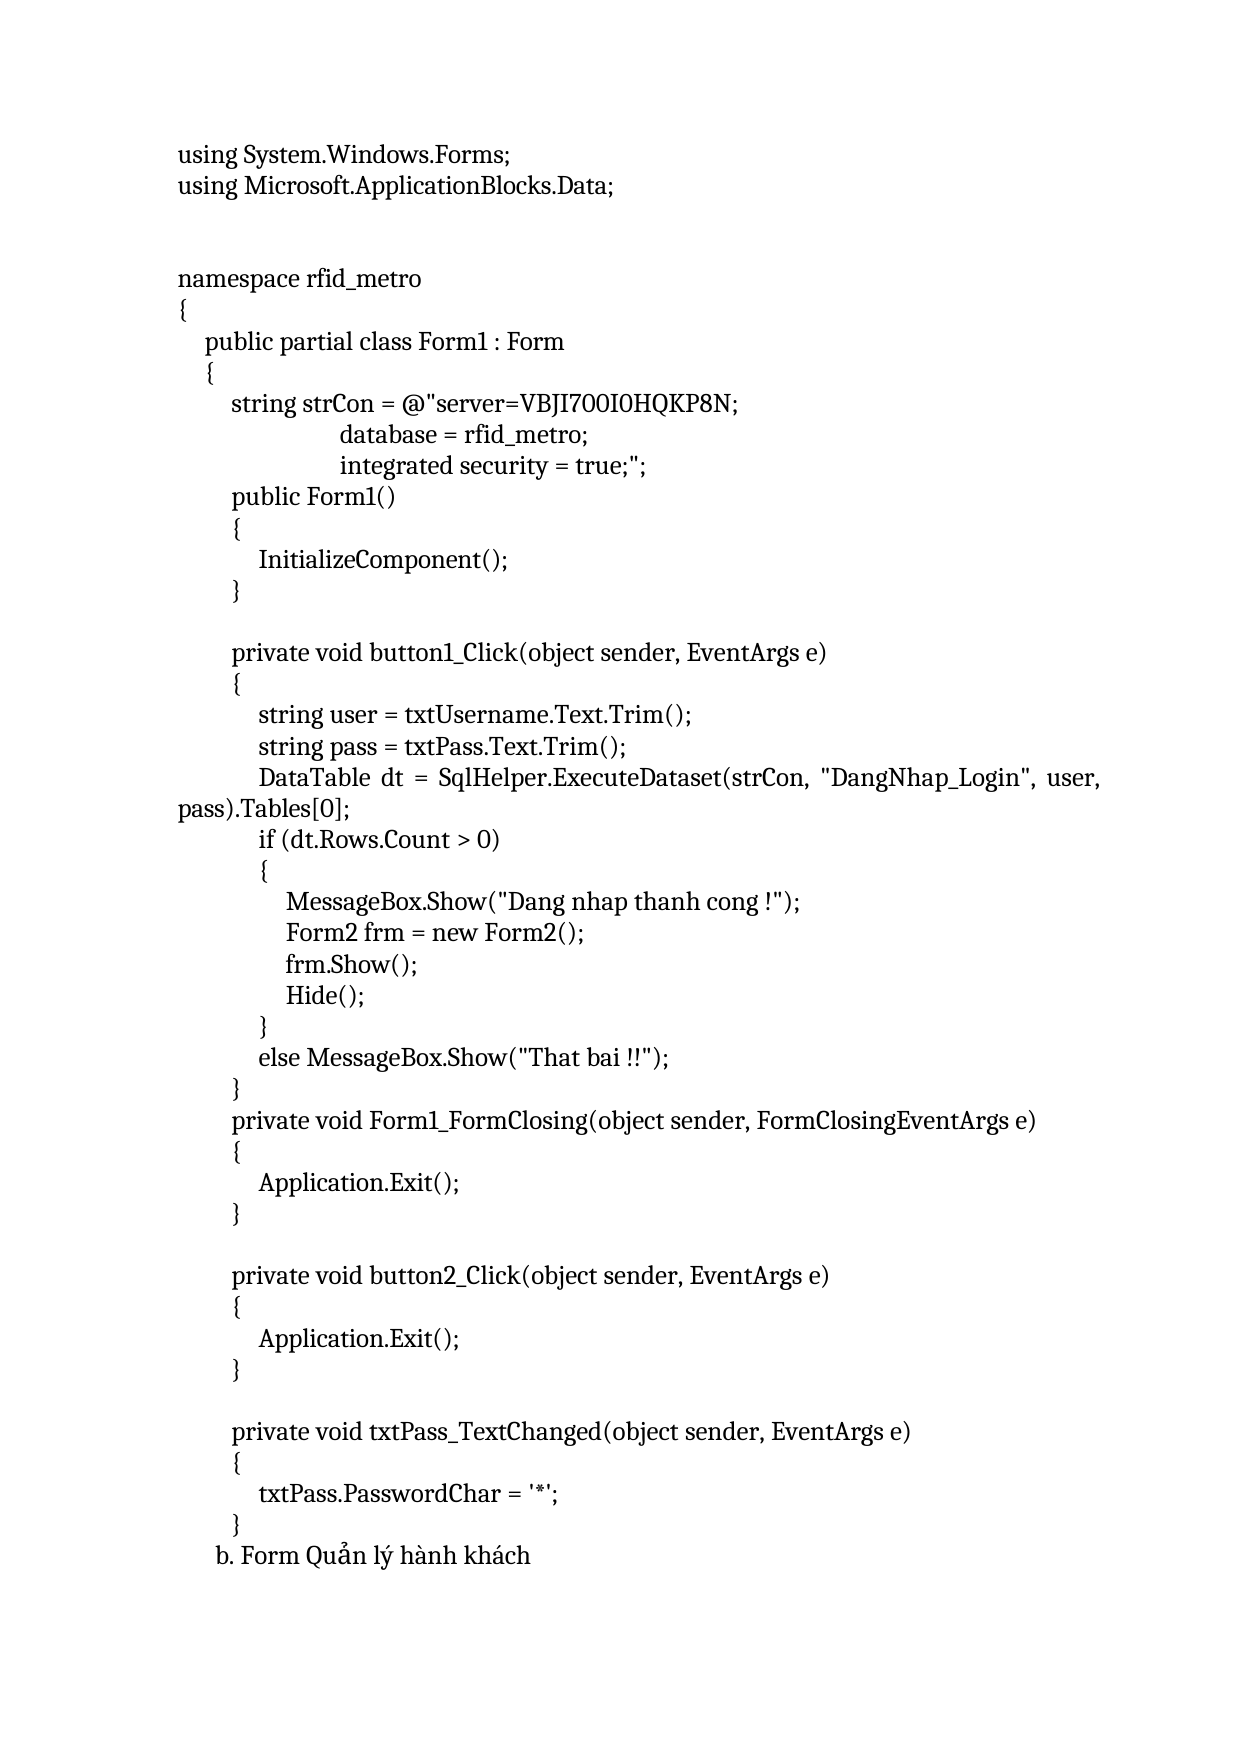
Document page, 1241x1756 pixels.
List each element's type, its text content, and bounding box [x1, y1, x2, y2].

text private void txtPass_TextChanged(object sender, EventArgs e) [231, 1416, 1194, 1447]
text b. Form Quản lý hành khách [215, 1540, 1194, 1572]
text string strCon = @"server=VBJI700I0HQKP8N; database = rfid_metro; [231, 388, 831, 450]
text else MessageBox.Show("That bai !!"); [258, 1042, 1194, 1073]
text txtPass.PasswordChar = '*'; [258, 1478, 1194, 1509]
text { [204, 357, 1194, 388]
text InitializeComponent(); [258, 544, 1194, 575]
text { [231, 1291, 1194, 1322]
text MessageBox.Show("Dang nhap thanh cong !"); Form2 frm = new Form2(); [286, 886, 831, 949]
text private void button2_Click(object sender, EventArgs e) [231, 1260, 1194, 1291]
text Hide(); [286, 980, 1194, 1011]
text { [231, 1135, 1194, 1166]
text } [231, 1198, 1194, 1229]
text Application.Exit(); [258, 1322, 1194, 1353]
text private void Form1_FormClosing(object sender, FormClosingEventArgs e) [231, 1104, 1194, 1135]
text } [231, 1073, 1194, 1104]
text if (dt.Rows.Count > 0) [258, 824, 1194, 855]
text } [231, 1509, 1194, 1540]
text } [258, 1011, 1194, 1042]
text Application.Exit(); [258, 1167, 1194, 1198]
text { [231, 668, 1194, 699]
text string user = txtUsername.Text.Trim(); string pass = txtPass.Text.Trim(); [258, 699, 729, 762]
text public partial class Form1 : Form [204, 326, 1194, 357]
text DataTable dt = SqlHelper.ExecuteDataset(strCon, "DangNhap_Login", user, pass).Tables[0]; [177, 762, 1194, 824]
text { [231, 1447, 1194, 1478]
text } [231, 1353, 1194, 1384]
text using Microsoft.ApplicationBlocks.Data; [177, 170, 1194, 201]
text namespace rfid_metro [177, 263, 1194, 294]
text } [231, 575, 1194, 606]
text using System.Windows.Forms; [177, 139, 1194, 170]
text { [258, 855, 1194, 886]
text { [231, 512, 1194, 544]
text private void button1_Click(object sender, EventArgs e) [231, 637, 1194, 668]
text { [177, 294, 1194, 326]
text frm.Show(); [285, 949, 1194, 980]
text integrated security = true;"; public Form1() [231, 450, 661, 512]
